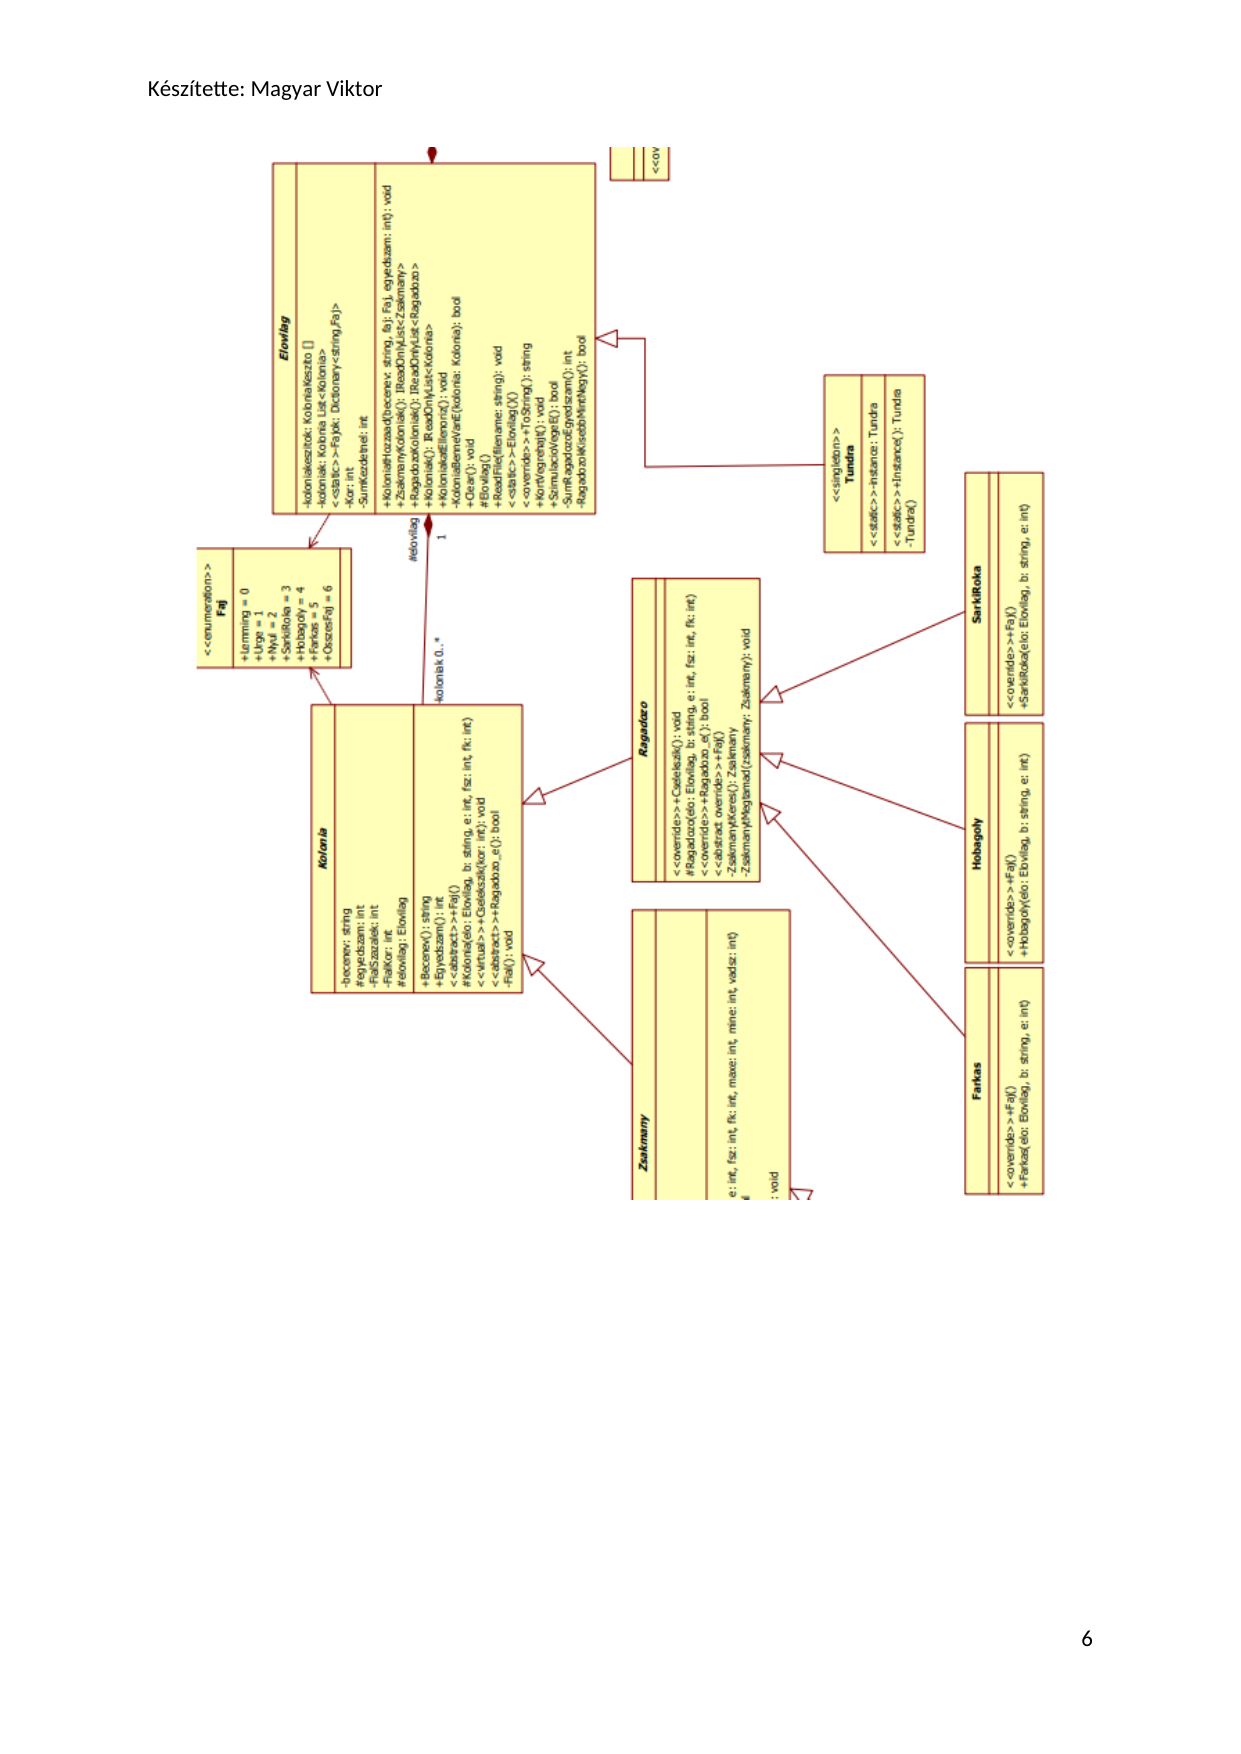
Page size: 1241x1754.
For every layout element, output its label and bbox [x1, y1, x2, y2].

picture [147, 147, 1092, 1200]
